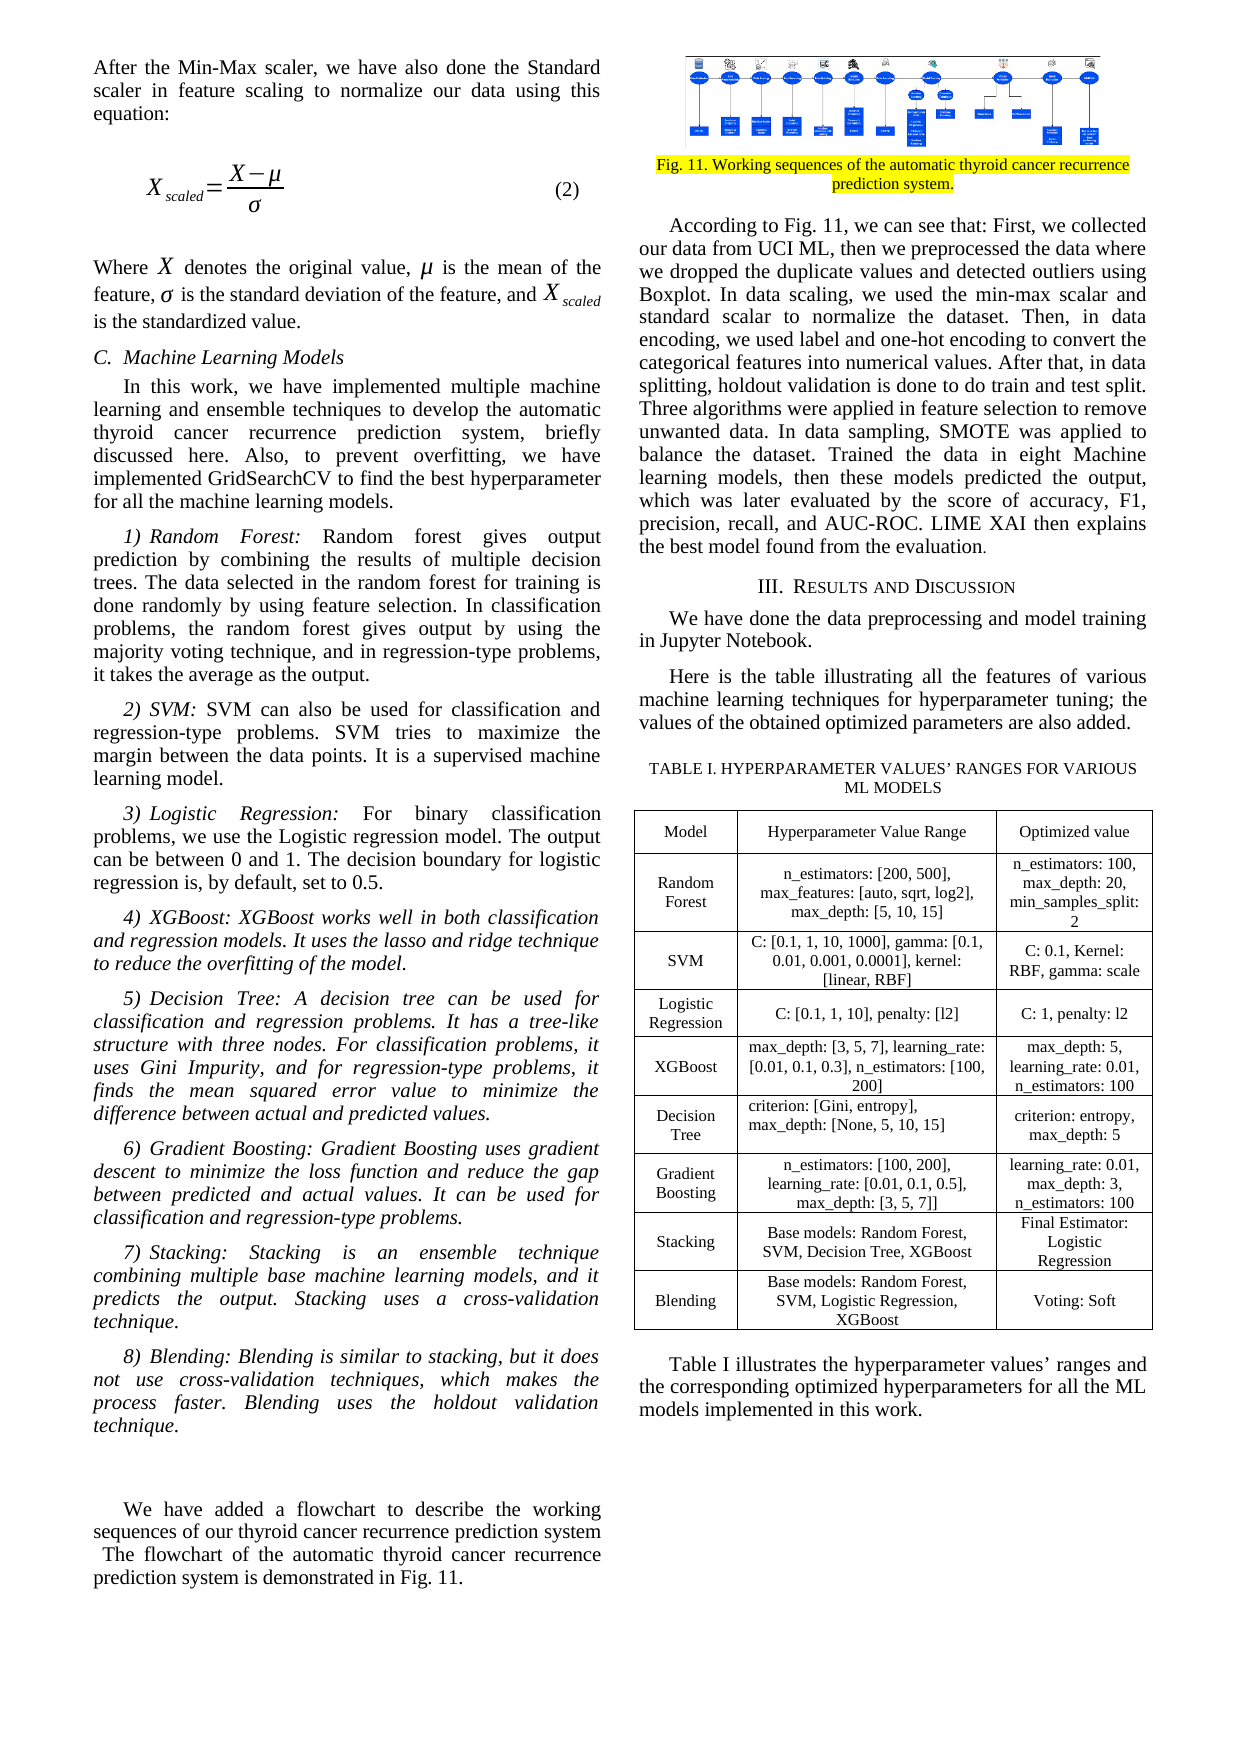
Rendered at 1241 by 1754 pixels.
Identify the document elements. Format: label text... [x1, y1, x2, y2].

table_cell Base models: Random Forest, SVM, Decision Tree, XGBoost [738, 1213, 996, 1270]
subtitle XGBoost: XGBoost works well in both classification and regression models. It uses the lasso and ridge technique to reduce the overfitting of the model. [93, 906, 601, 975]
text Working sequences of the automatic thyroid cancer recurrence prediction system. [639, 155, 832, 193]
table_cell Stacking [635, 1213, 737, 1270]
table_header Optimized value [997, 811, 1152, 853]
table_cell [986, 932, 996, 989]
table_cell criterion: [Gini, entropy], max_depth: [None, 5, 10, 15] [738, 1096, 996, 1153]
table_cell C: 0.1, Kernel: RBF, gamma: scale [997, 932, 1152, 989]
table_cell Logistic Regression [635, 990, 737, 1036]
subtitle SVM: SVM can also be used for classification and regression-type problems. SVM tries to maximize the margin between the data points. It is a supervised machine learning model. [93, 698, 601, 790]
table_cell Blending [635, 1271, 737, 1329]
table_header Hyperparameter Value Range [738, 811, 996, 853]
subtitle Results and Discussion [639, 574, 1147, 598]
text We have added a flowchart to describe the working sequences of our thyroid cancer recurrence prediction system. The flowchart of the automatic thyroid cancer recurrence prediction system is demonstrated in Fig. 11. [93, 1498, 601, 1589]
text TABLE I. HYPERPARAMETER VALUES’ RANGES FOR VARIOUS ML MODELS [639, 759, 1147, 797]
text We have done the data preprocessing and model training in Jupyter Notebook. [639, 607, 1147, 652]
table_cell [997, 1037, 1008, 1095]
table_cell XGBoost [635, 1037, 737, 1095]
table_cell Decision Tree [635, 1096, 737, 1153]
subtitle Gradient Boosting: Gradient Boosting uses gradient descent to minimize the loss function and reduce the gap between predicted and actual values. It can be used for classification and regression-type problems. [93, 1137, 601, 1229]
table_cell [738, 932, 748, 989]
table_cell Voting: Soft [997, 1271, 1152, 1329]
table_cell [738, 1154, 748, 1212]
list According to Fig. 11, we can see that: First, we collected our data from UCI ML, then we preprocessed the data where we dropped the duplicate values and detected outliers using Boxplot. In data scaling, we used the min-max scalar and standard scalar to normalize the dataset. Then, in data encoding, we used label and one-hot encoding to convert the categorical features into numerical values. After that, in data splitting, holdout validation is done to do train and test split. Three algorithms were applied in feature selection to remove unwanted data. In data sampling, SMOTE was applied to balance the dataset. Trained the data in eight Machine learning models, then these models predicted the output, which was later evaluated by the score of accuracy, F1, precision, recall, and AUC-ROC. LIME XAI then explains the best model found from the evaluation. [639, 214, 1147, 558]
table_cell C: 1, penalty: l2 [997, 990, 1152, 1036]
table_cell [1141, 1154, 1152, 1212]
subtitle Stacking: Stacking is an ensemble technique combining multiple base machine learning models, and it predicts the output. Stacking uses a cross-validation technique. [93, 1241, 601, 1333]
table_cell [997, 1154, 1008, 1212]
table_cell C: [0.1, 1, 10], penalty: [l2] [738, 990, 996, 1036]
table_cell n_estimators: [200, 500], max_features: [auto, sqrt, log2], max_depth: [5, 10, 15] [738, 854, 996, 931]
subtitle Logistic Regression: For binary classification problems, we use the Logistic regression model. The output can be between 0 and 1. The decision boundary for logistic regression is, by default, set to 0.5. [93, 802, 601, 894]
table_cell Final Estimator: Logistic Regression [997, 1213, 1152, 1270]
text Here is the table illustrating all the features of various machine learning techniques for hyperparameter tuning; the values of the obtained optimized parameters are also added. [639, 665, 1147, 734]
table_cell Random Forest [635, 854, 737, 931]
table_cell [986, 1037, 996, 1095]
text After the Min-Max scaler, we have also done the Standard scaler in feature scaling to normalize our data using this equation: [93, 56, 601, 125]
text (2) [123, 137, 601, 241]
table_cell Base models: Random Forest, SVM, Logistic Regression, XGBoost [738, 1271, 996, 1329]
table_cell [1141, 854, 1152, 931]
text Working sequences of the automatic thyroid cancer recurrence prediction system. [954, 155, 1147, 193]
text In this work, we have implemented multiple machine learning and ensemble techniques to develop the automatic thyroid cancer recurrence prediction system, briefly discussed here. Also, to prevent overfitting, we have implemented GridSearchCV to find the best hyperparameter for all the machine learning models. [93, 376, 601, 513]
table_header Model [635, 811, 737, 853]
text Table I illustrates the hyperparameter values’ ranges and the corresponding optimized hyperparameters for all the ML models implemented in this work. [639, 1353, 1147, 1421]
subtitle Random Forest: Random forest gives output prediction by combining the results of multiple decision trees. The data selected in the random forest for training is done randomly by using feature selection. In classification problems, the random forest gives output by using the majority voting technique, and in regression-type problems, it takes the average as the output. [93, 525, 601, 686]
picture [685, 56, 1101, 147]
table_cell Gradient Boosting [635, 1154, 737, 1212]
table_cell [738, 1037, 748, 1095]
subtitle Decision Tree: A decision tree can be used for classification and regression problems. It has a tree-like structure with three nodes. For classification problems, it uses Gini Impurity, and for regression-type problems, it finds the mean squared error value to minimize the difference between actual and predicted values. [93, 987, 601, 1125]
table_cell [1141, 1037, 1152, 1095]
subtitle Machine Learning Models [93, 345, 601, 369]
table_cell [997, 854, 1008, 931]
table_cell criterion: entropy, max_depth: 5 [997, 1096, 1152, 1153]
text Where denotes the original value, is the mean of the feature, is the standard deviation of the feature, and is the standardized value. [93, 253, 601, 333]
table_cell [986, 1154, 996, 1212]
subtitle Blending: Blending is similar to stacking, but it does not use cross-validation techniques, which makes the process faster. Blending uses the holdout validation technique. [93, 1346, 601, 1437]
table_cell SVM [635, 932, 737, 989]
